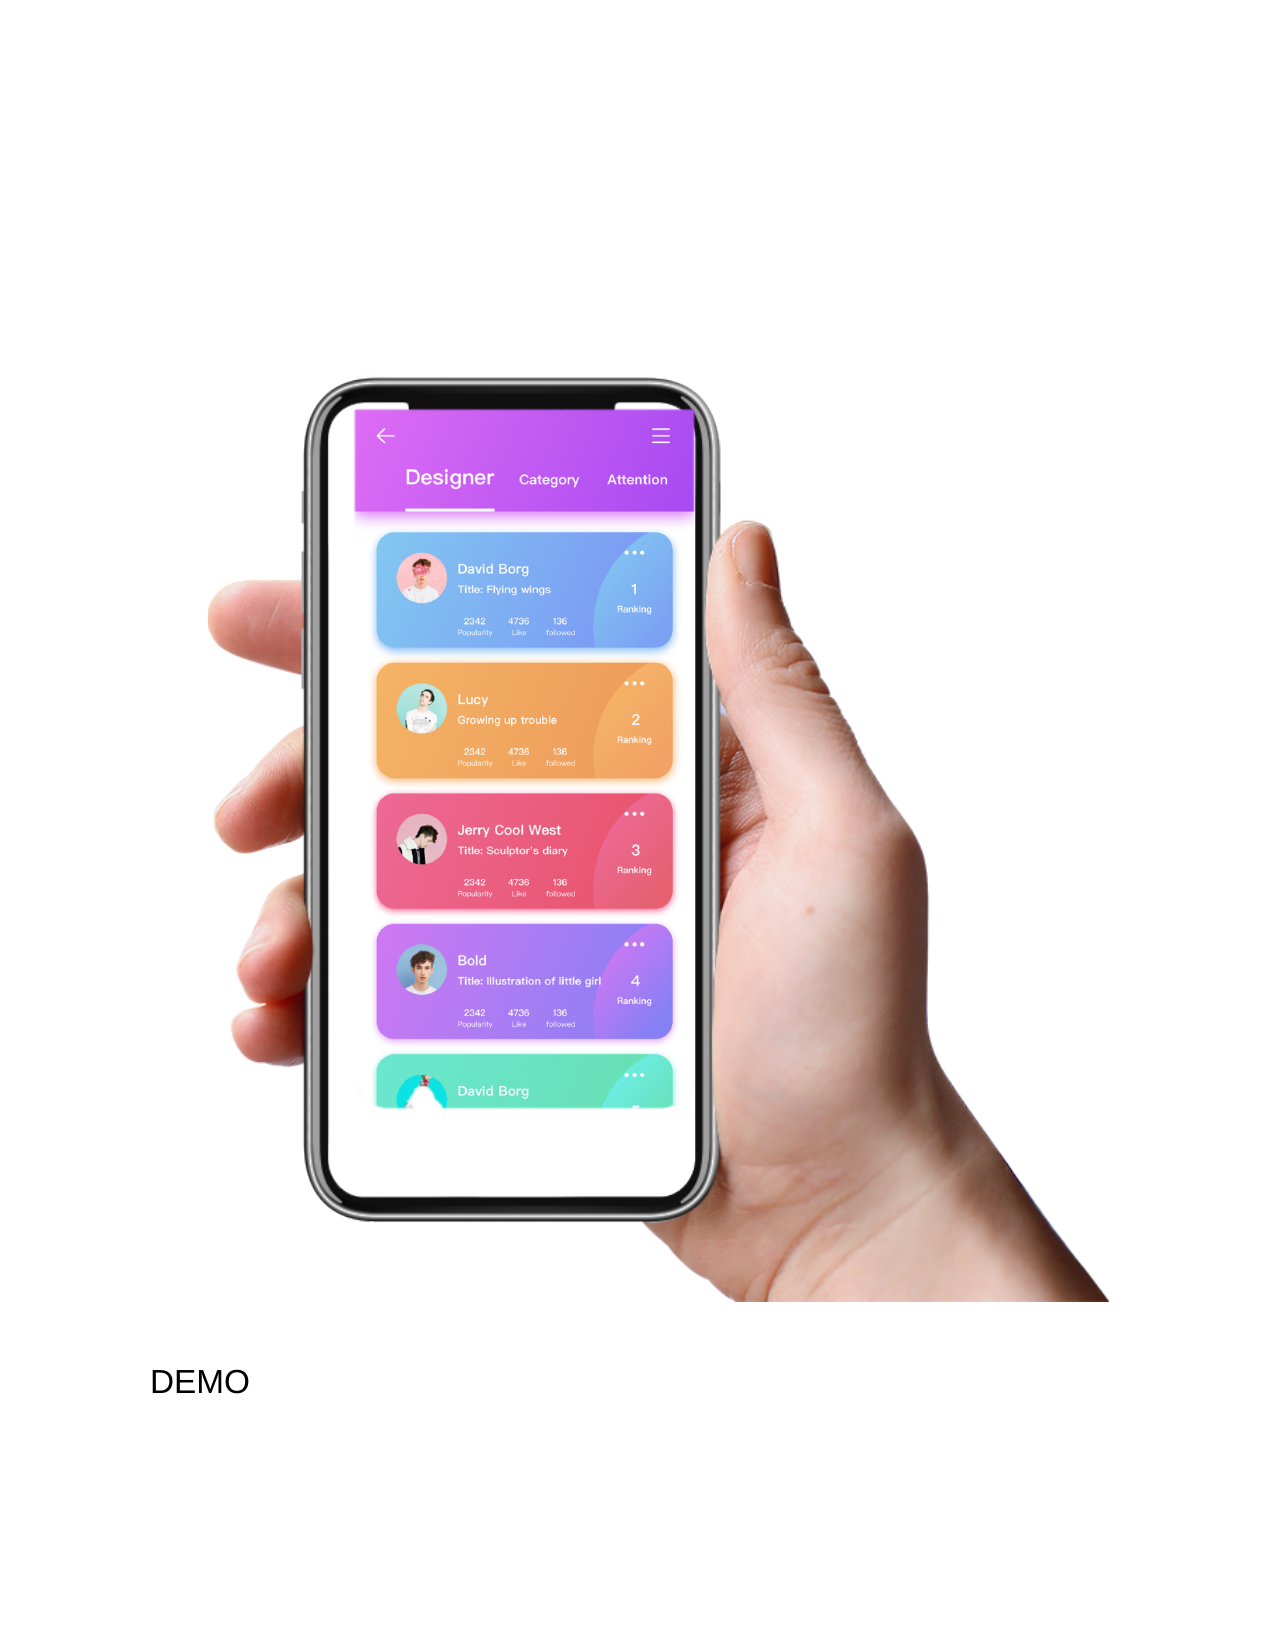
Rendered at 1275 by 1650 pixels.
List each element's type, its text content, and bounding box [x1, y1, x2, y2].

picture [207, 319, 1110, 1302]
text DEMO [150, 1362, 1125, 1400]
